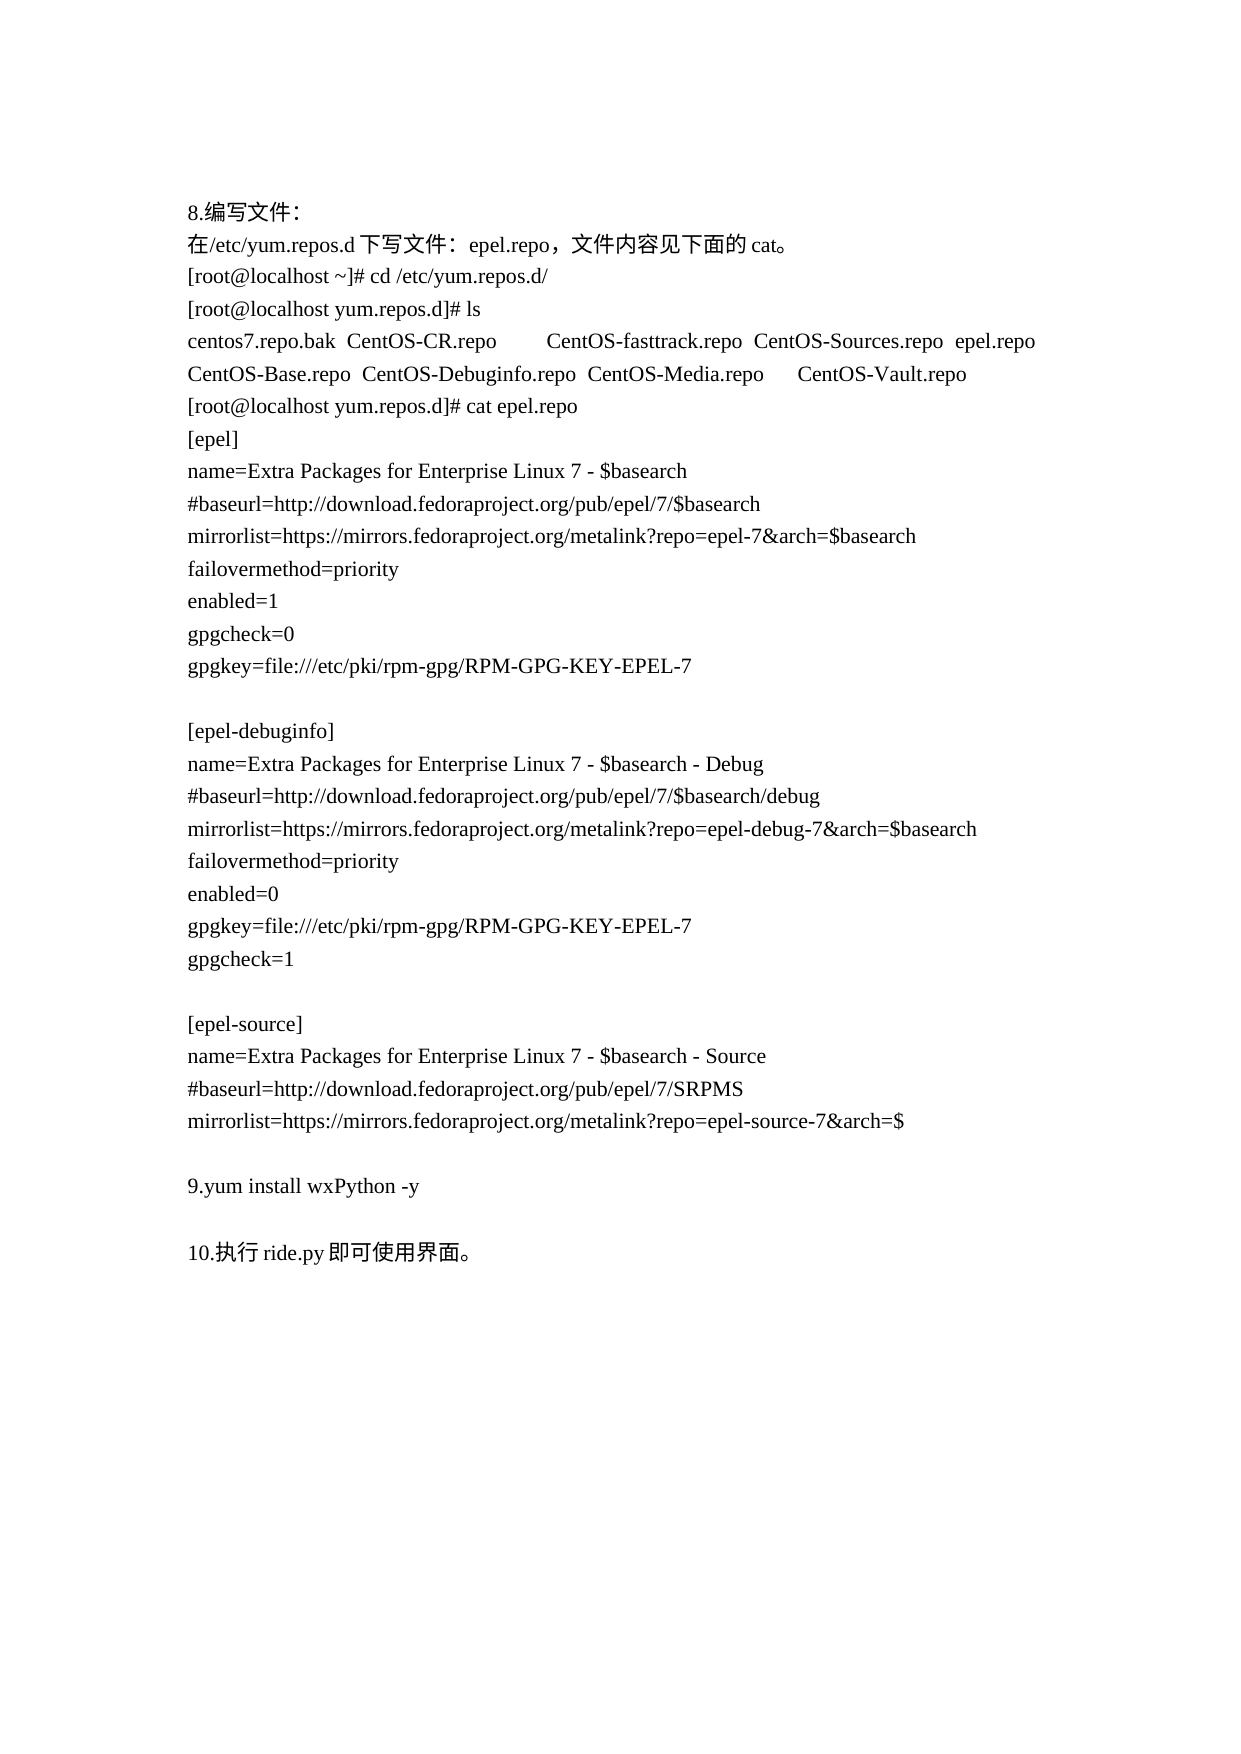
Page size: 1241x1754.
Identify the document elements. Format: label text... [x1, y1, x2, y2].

list 8.编写文件： [187, 194, 1053, 227]
text gpgcheck=1 [187, 942, 1053, 974]
text 9.yum install wxPython -y [187, 1169, 1053, 1202]
text enabled=1 [187, 584, 1053, 617]
text [epel-source] [187, 1007, 1053, 1039]
text gpgcheck=0 [187, 617, 1053, 649]
text #baseurl=http://download.fedoraproject.org/pub/epel/7/SRPMS [187, 1072, 1053, 1104]
text [epel-debuginfo] [187, 714, 1053, 747]
text 在/etc/yum.repos.d下写文件：epel.repo，文件内容见下面的cat。 [187, 227, 1053, 259]
text mirrorlist=https://mirrors.fedoraproject.org/metalink?repo=epel-debug-7&arch=$basearch [187, 812, 1053, 844]
text gpgkey=file:///etc/pki/rpm-gpg/RPM-GPG-KEY-EPEL-7 [187, 909, 1053, 942]
text [root@localhost yum.repos.d]# cat epel.repo [187, 389, 1053, 422]
text gpgkey=file:///etc/pki/rpm-gpg/RPM-GPG-KEY-EPEL-7 [187, 649, 1053, 682]
text [epel] [187, 422, 1053, 454]
text CentOS-Base.repo CentOS-Debuginfo.repo CentOS-Media.repo CentOS-Vault.repo [187, 357, 1053, 389]
text #baseurl=http://download.fedoraproject.org/pub/epel/7/$basearch [187, 487, 1053, 519]
text failovermethod=priority [187, 844, 1053, 877]
text mirrorlist=https://mirrors.fedoraproject.org/metalink?repo=epel-7&arch=$basearch [187, 519, 1053, 552]
text failovermethod=priority [187, 552, 1053, 584]
text name=Extra Packages for Enterprise Linux 7 - $basearch [187, 454, 1053, 487]
text #baseurl=http://download.fedoraproject.org/pub/epel/7/$basearch/debug [187, 779, 1053, 812]
text 10.执行ride.py即可使用界面。 [187, 1234, 1053, 1267]
text mirrorlist=https://mirrors.fedoraproject.org/metalink?repo=epel-source-7&arch=$ [187, 1104, 1053, 1137]
text name=Extra Packages for Enterprise Linux 7 - $basearch - Debug [187, 747, 1053, 779]
text [root@localhost ~]# cd /etc/yum.repos.d/ [187, 259, 1053, 292]
text [root@localhost yum.repos.d]# ls [187, 292, 1053, 324]
text centos7.repo.bak CentOS-CR.repo CentOS-fasttrack.repo CentOS-Sources.repo epel.repo [187, 324, 1053, 357]
text name=Extra Packages for Enterprise Linux 7 - $basearch - Source [187, 1039, 1053, 1072]
text enabled=0 [187, 877, 1053, 909]
